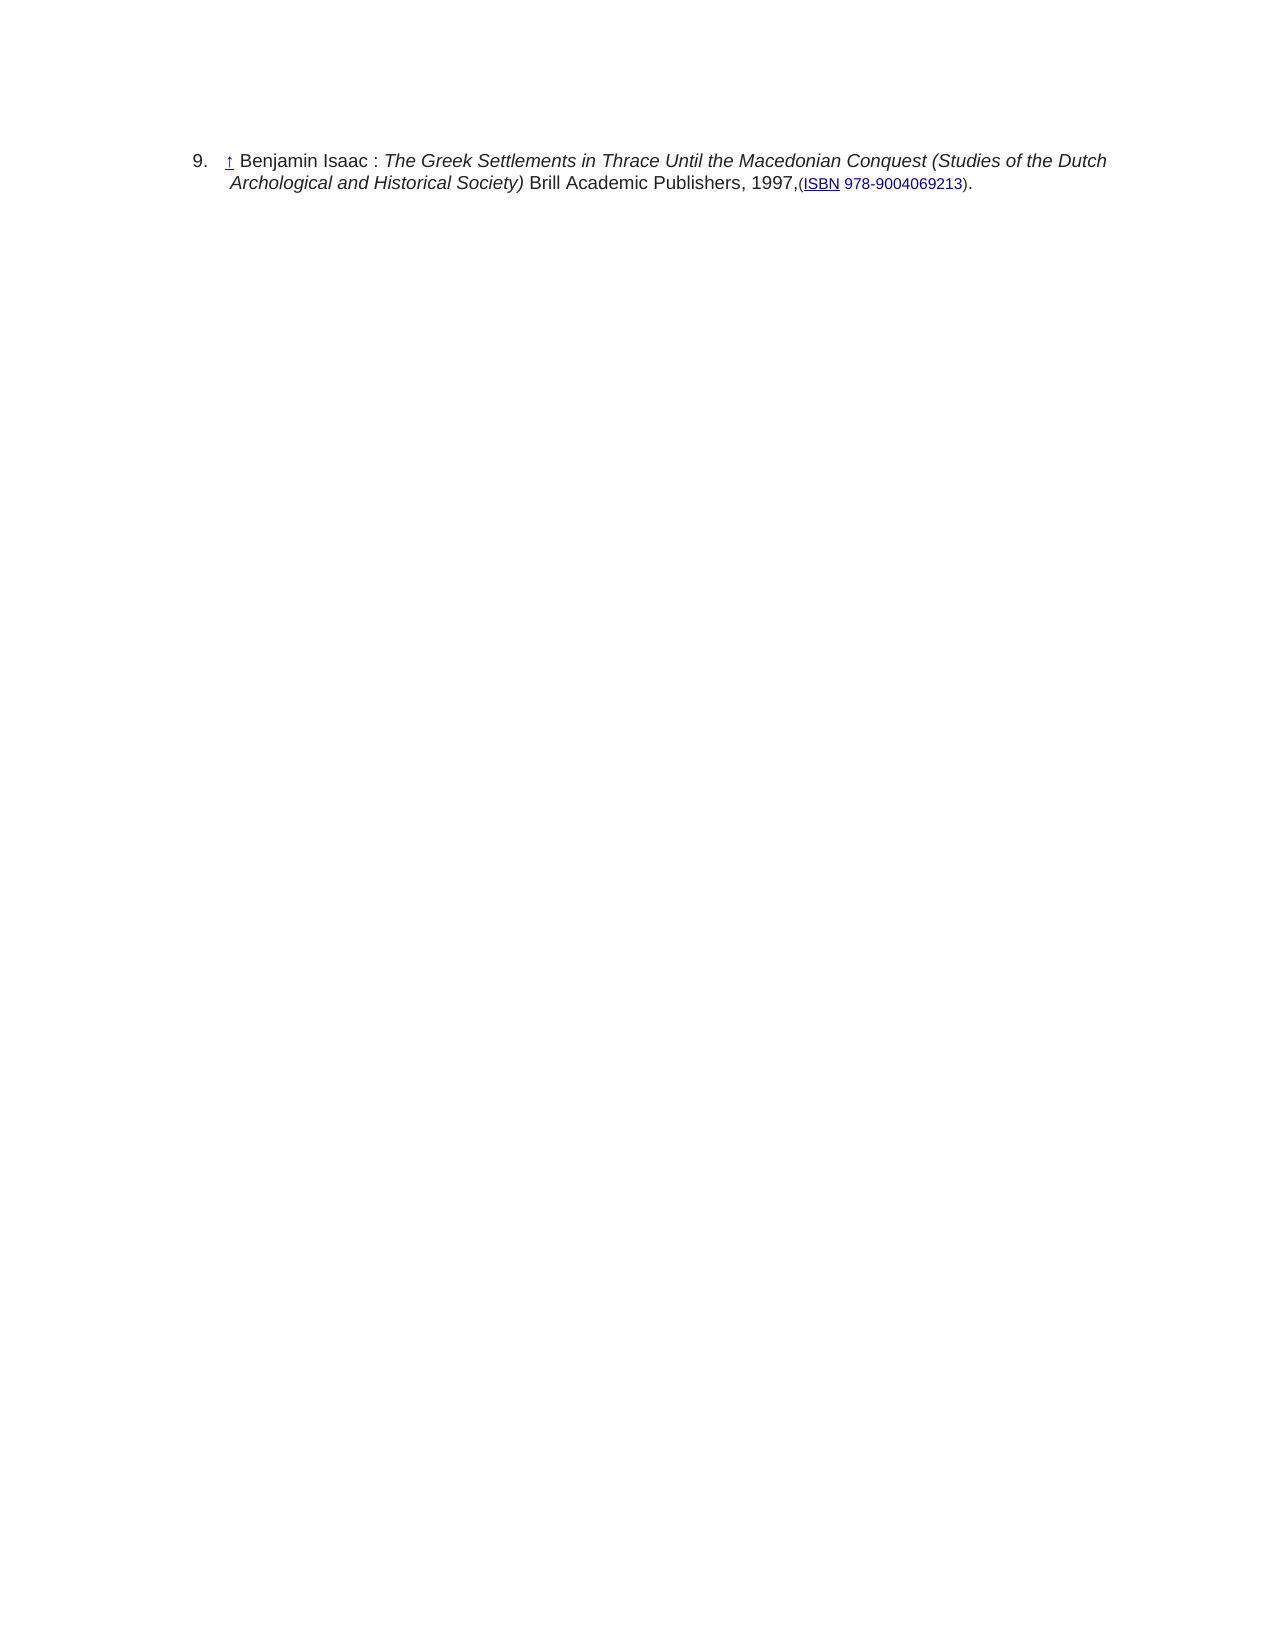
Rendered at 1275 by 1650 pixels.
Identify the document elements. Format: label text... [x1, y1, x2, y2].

list ↑ Benjamin Isaac : The Greek Settlements in Thrace Until the Macedonian Conquest (Studies of the Dutch Archological and Historical Society) Brill Academic Publishers, 1997,(ISBN 978-9004069213). [192, 150, 1125, 193]
